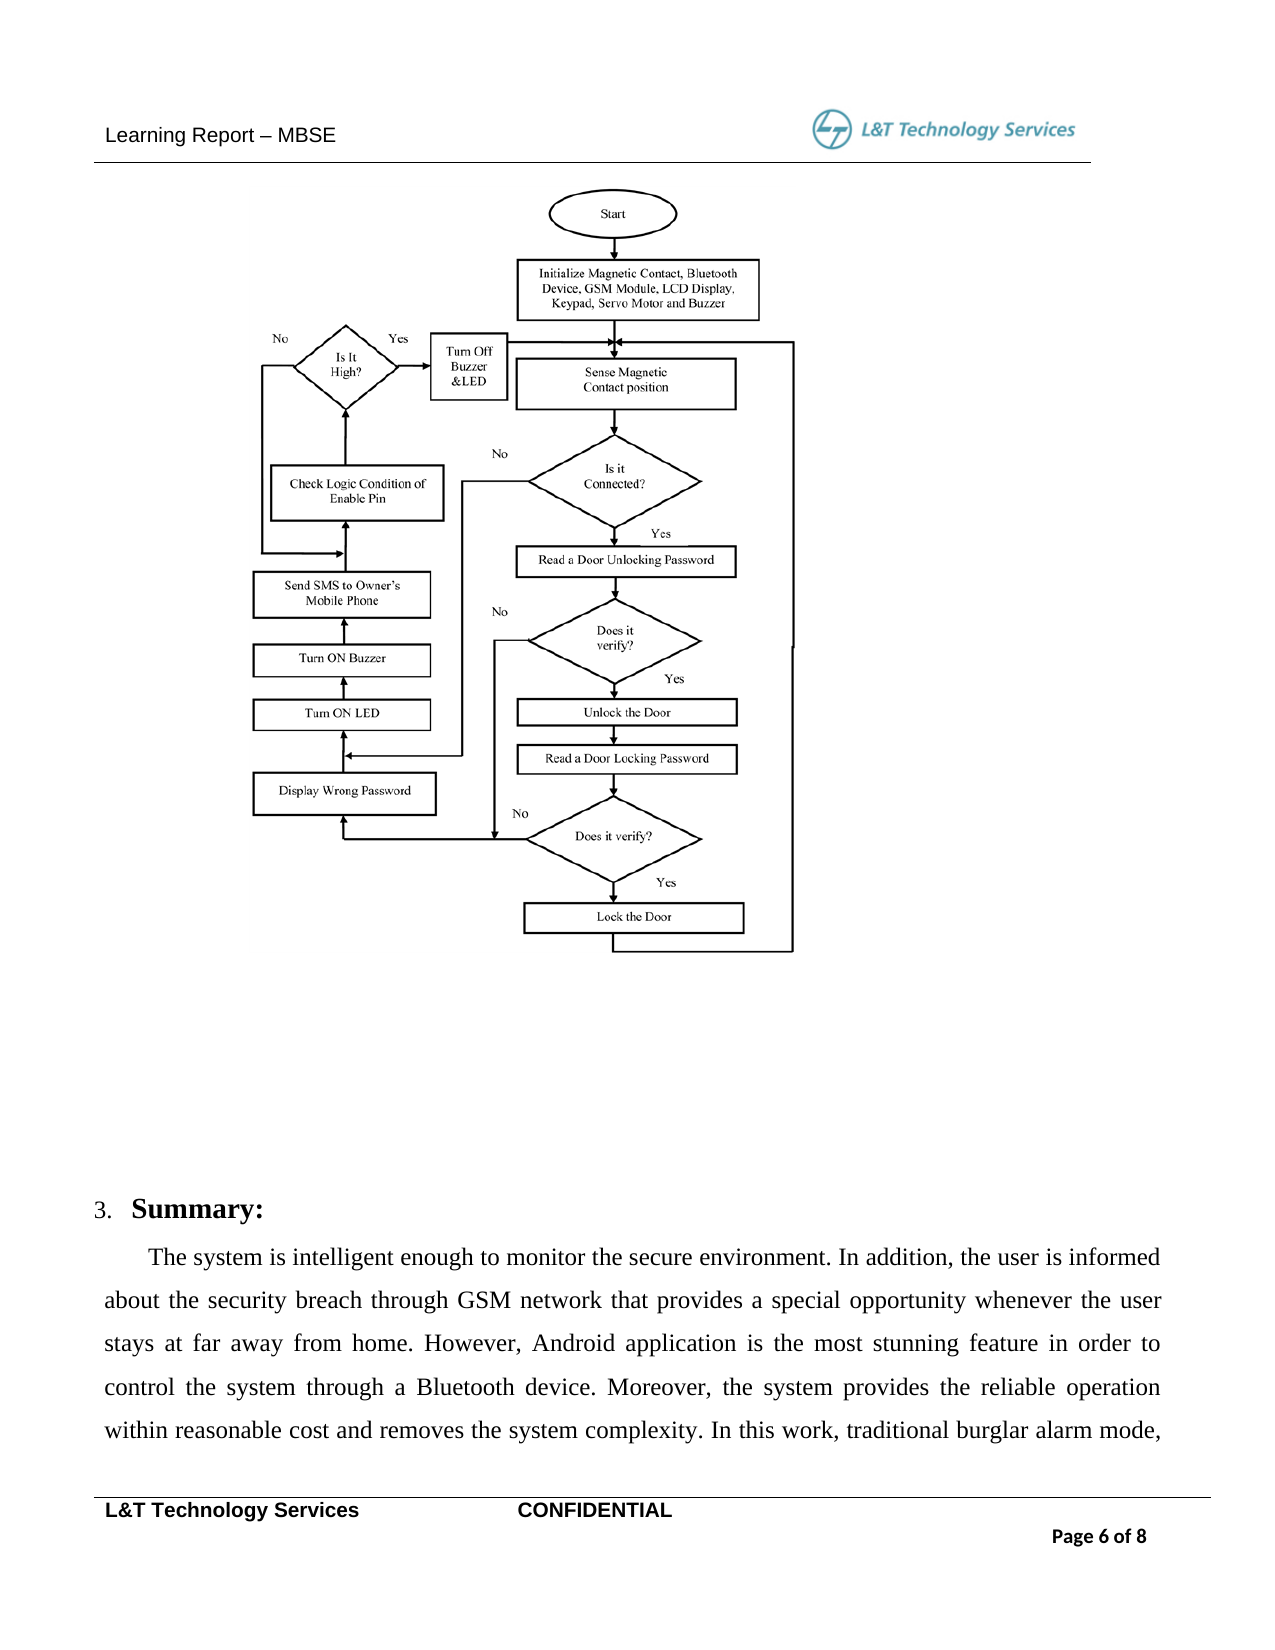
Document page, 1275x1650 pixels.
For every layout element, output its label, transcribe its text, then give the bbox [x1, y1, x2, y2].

picture [243, 186, 1054, 953]
list Summary: [94, 1191, 1162, 1225]
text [104, 1242, 1162, 1443]
